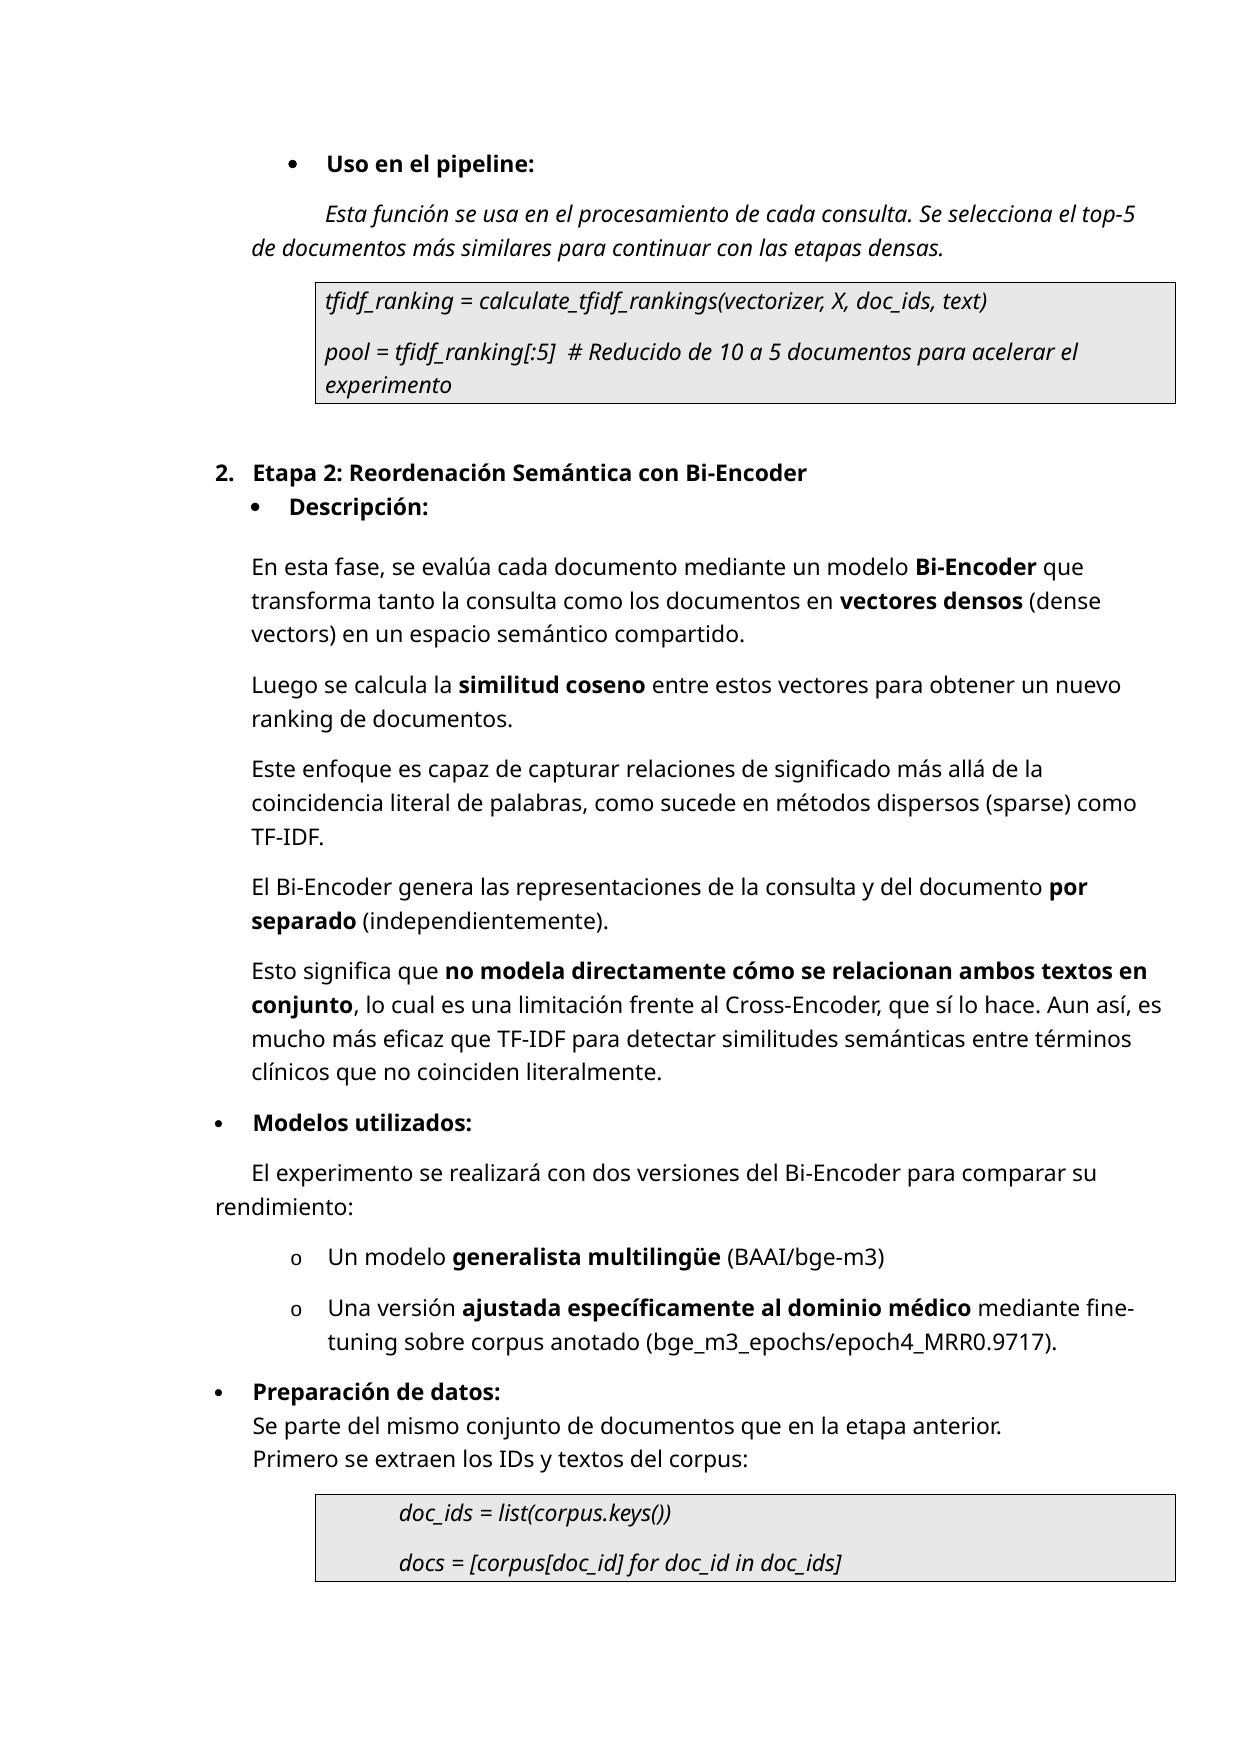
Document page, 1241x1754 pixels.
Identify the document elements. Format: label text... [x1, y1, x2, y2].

list Primero se extraen los IDs y textos del corpus: [252, 1443, 1167, 1475]
text pool = tfidf_ranking[:5] # Reducido de 10 a 5 documentos para acelerar el experimento [316, 333, 1175, 403]
text Esta función se usa en el procesamiento de cada consulta. Se selecciona el top-5 de documentos más similares para continuar con las etapas densas. [251, 198, 1167, 263]
list Descripción: [251, 491, 1167, 522]
text En esta fase, se evalúa cada documento mediante un modelo Bi-Encoder que transforma tanto la consulta como los documentos en vectores densos (dense vectors) en un espacio semántico compartido. [251, 551, 1167, 650]
text doc_ids = list(corpus.keys()) [316, 1495, 1175, 1528]
list Uso en el pipeline: [288, 148, 1167, 179]
list Modelos utilizados: [215, 1107, 1167, 1138]
text docs = [corpus[doc_id] for doc_id in doc_ids] [316, 1544, 1175, 1581]
text El Bi-Encoder genera las representaciones de la consulta y del documento por separado (independientemente). [251, 871, 1167, 936]
text tfidf_ranking = calculate_tfidf_rankings(vectorizer, X, doc_ids, text) [316, 283, 1175, 317]
list Una versión ajustada específicamente al dominio médico mediante fine-tuning sobre corpus anotado (bge_m3_epochs/epoch4_MRR0.9717). [290, 1292, 1167, 1357]
list Se parte del mismo conjunto de documentos que en la etapa anterior. [252, 1410, 1167, 1441]
text El experimento se realizará con dos versiones del Bi-Encoder para comparar su rendimiento: [215, 1157, 1167, 1222]
text Luego se calcula la similitud coseno entre estos vectores para obtener un nuevo ranking de documentos. [251, 669, 1167, 734]
text Esto significa que no modela directamente cómo se relacionan ambos textos en conjunto, lo cual es una limitación frente al Cross-Encoder, que sí lo hace. Aun así, es mucho más eficaz que TF-IDF para detectar similitudes semánticas entre términos clínicos que no coinciden literalmente. [251, 955, 1167, 1088]
list Preparación de datos: [215, 1376, 1167, 1407]
list Etapa 2: Reordenación Semántica con Bi-Encoder [215, 457, 1167, 488]
text Este enfoque es capaz de capturar relaciones de significado más allá de la coincidencia literal de palabras, como sucede en métodos dispersos (sparse) como TF-IDF. [251, 753, 1167, 852]
list Un modelo generalista multilingüe (BAAI/bge-m3) [290, 1241, 1167, 1273]
